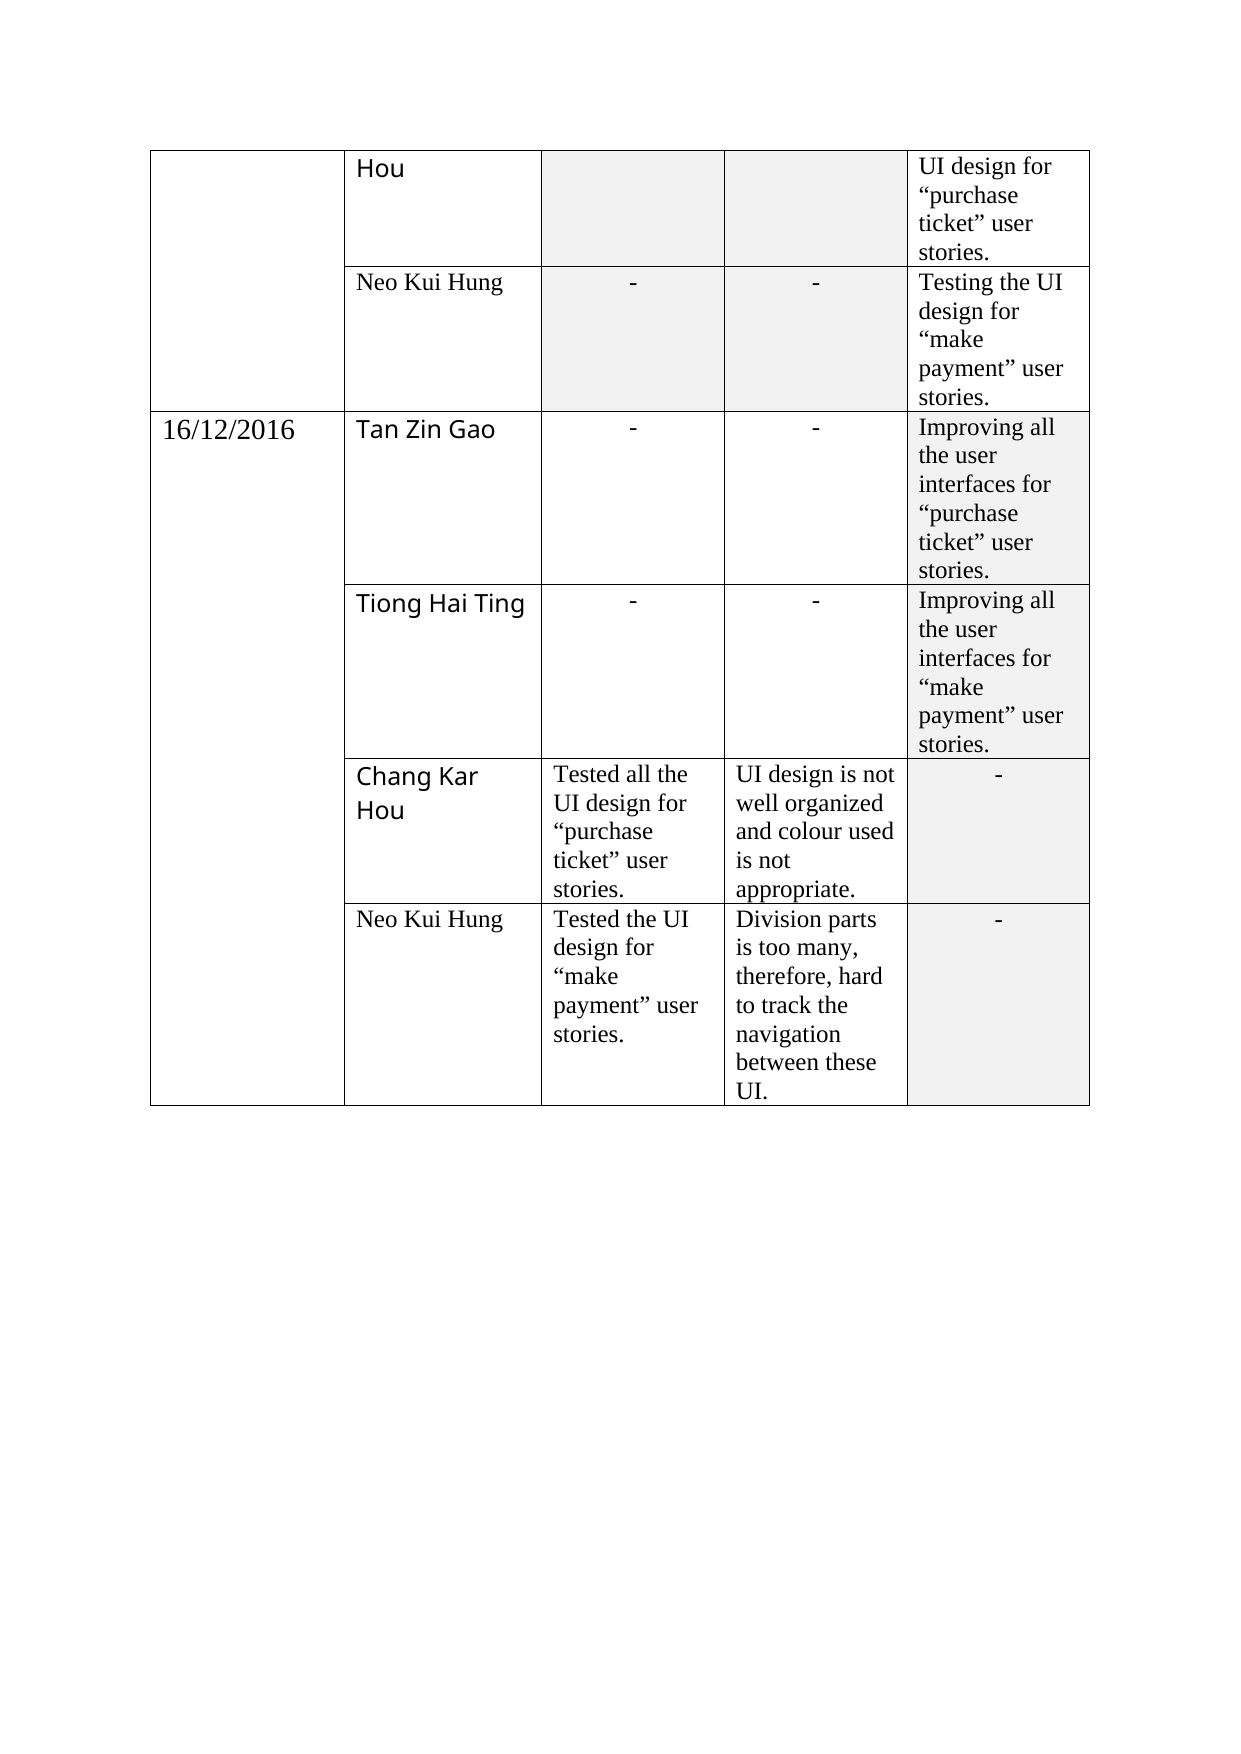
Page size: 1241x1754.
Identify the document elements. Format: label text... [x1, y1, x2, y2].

table_cell - [542, 267, 724, 411]
table_cell Chang Kar Hou [345, 759, 541, 903]
table_cell Chang Kar Hou [345, 151, 541, 266]
table_cell Tiong Hai Ting [345, 585, 541, 758]
table_cell Neo Kui Hung [345, 904, 541, 1105]
table_cell Improving all the user interfaces for “purchase ticket” user stories. [908, 412, 1089, 584]
table_cell Division parts is too many, therefore, hard to track the navigation between these UI. [725, 904, 907, 1105]
table_cell Tested all the UI design for “purchase ticket” user stories. [542, 759, 724, 903]
table_cell - [908, 904, 1089, 1105]
table_cell Neo Kui Hung [345, 267, 541, 411]
table_cell UI design is not well organized and colour used is not appropriate. [725, 759, 907, 903]
table_cell - [725, 412, 907, 584]
table_cell - [542, 151, 724, 266]
table_cell - [908, 759, 1089, 903]
table_cell Tested the UI design for “make payment” user stories. [542, 904, 724, 1105]
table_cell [908, 151, 1089, 266]
table_cell - [542, 585, 724, 758]
table_cell - [725, 151, 907, 266]
table_cell - [725, 267, 907, 411]
table_cell Improving all the user interfaces for “make payment” user stories. [908, 585, 1089, 758]
table_cell - [542, 412, 724, 584]
table_cell Testing the UI design for “make payment” user stories. [908, 267, 1089, 411]
table_cell - [725, 585, 907, 758]
table_cell 16/12/2016 [151, 412, 344, 1105]
table_cell Tan Zin Gao [345, 412, 541, 584]
